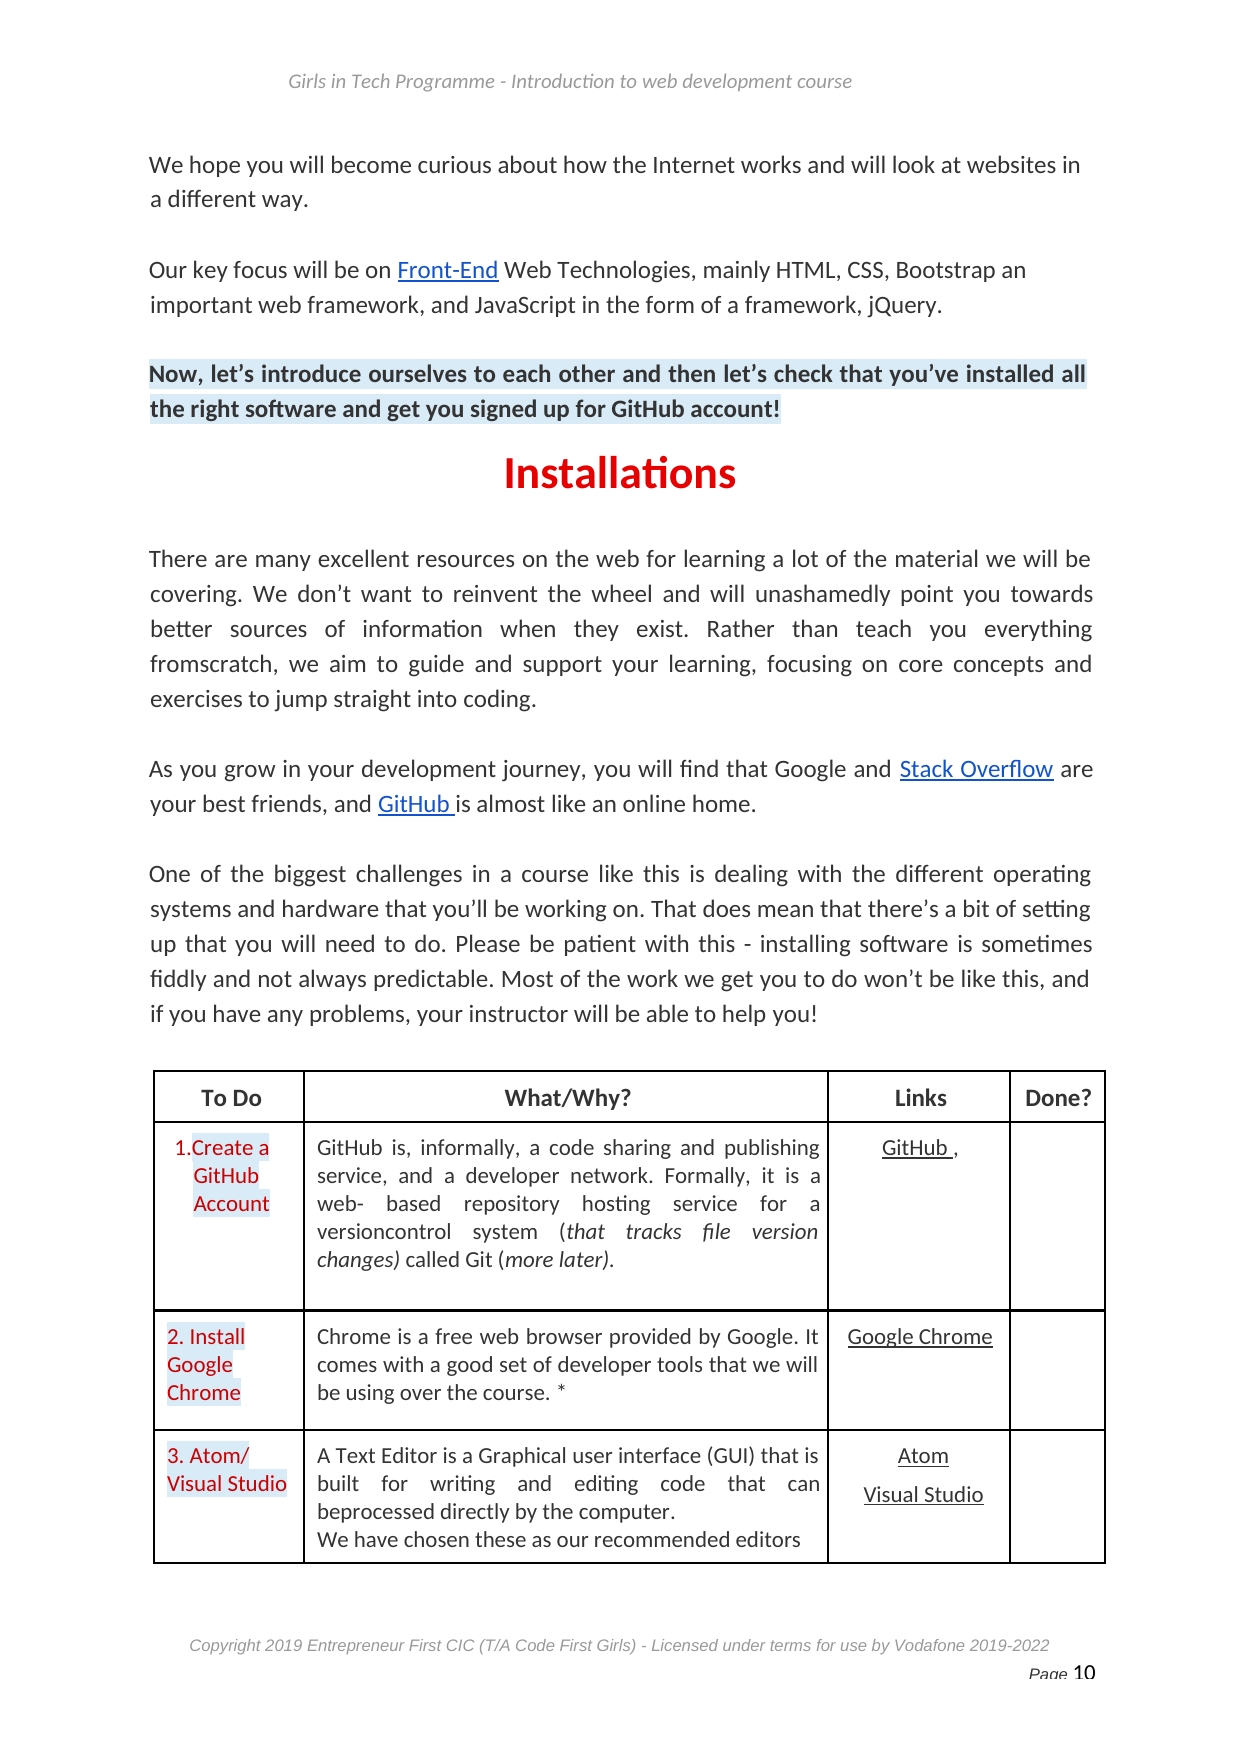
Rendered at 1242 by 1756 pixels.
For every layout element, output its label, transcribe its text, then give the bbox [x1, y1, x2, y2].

subtitle Now, let’s introduce ourselves to each other and then let’s check that you’ve installed all the right software and get you signed up for GitHub account! [148, 358, 1087, 424]
table_cell 3. Atom/ Visual Studio [155, 1431, 303, 1562]
table_cell [1011, 1123, 1104, 1309]
table_cell Google Chrome [829, 1312, 1009, 1429]
table_header To Do [155, 1072, 303, 1121]
text Installations [154, 444, 1085, 500]
table_header What/Why? [305, 1072, 827, 1121]
text As you grow in your development journey, you will find that Google and Stack Overflow are your best friends, and GitHub is almost like an online home. [148, 753, 1093, 819]
table_cell 2. Install Google Chrome [155, 1312, 303, 1429]
text Our key focus will be on Front-End Web Technologies, mainly HTML, CSS, Bootstrap an important web framework, and JavaScript in the form of a framework, jQuery. [148, 254, 1125, 320]
table_cell GitHub is, informally, a code sharing and publishing service, and a developer network. Formally, it is a web- based repository hosting service for a versioncontrol system (that tracks file version changes) called Git (more later). [305, 1123, 827, 1309]
table_header Links [829, 1072, 1009, 1121]
table_cell [1011, 1431, 1104, 1562]
text One of the biggest challenges in a course like this is dealing with the different operating systems and hardware that you’ll be working on. That does mean that there’s a bit of setting up that you will need to do. Please be patient with this - installing software is sometimes fiddly and not always predictable. Most of the work we get you to do won’t be like this, and if you have any problems, your instructor will be able to help you! [148, 858, 1092, 1028]
table_cell GitHub , [829, 1123, 1009, 1309]
table_cell [1011, 1312, 1104, 1429]
table_cell Atom Visual Studio [829, 1431, 1009, 1562]
table_cell A Text Editor is a Graphical user interface (GUI) that is built for writing and editing code that can beprocessed directly by the computer. We have chosen these as our recommended editors [305, 1431, 827, 1562]
table_header Done? [1011, 1072, 1104, 1121]
text We hope you will become curious about how the Internet works and will look at websites in a different way. [148, 149, 1086, 214]
text There are many excellent resources on the web for learning a lot of the material we will be covering. We don’t want to reinvent the wheel and will unashamedly point you towards better sources of information when they exist. Rather than teach you everything fromscratch, we aim to guide and support your learning, focusing on core concepts and exercises to jump straight into coding. [148, 543, 1094, 714]
table_cell 1.Create a GitHub Account [155, 1123, 303, 1309]
table_cell Chrome is a free web browser provided by Google. It comes with a good set of developer tools that we will be using over the course. * [305, 1312, 827, 1429]
